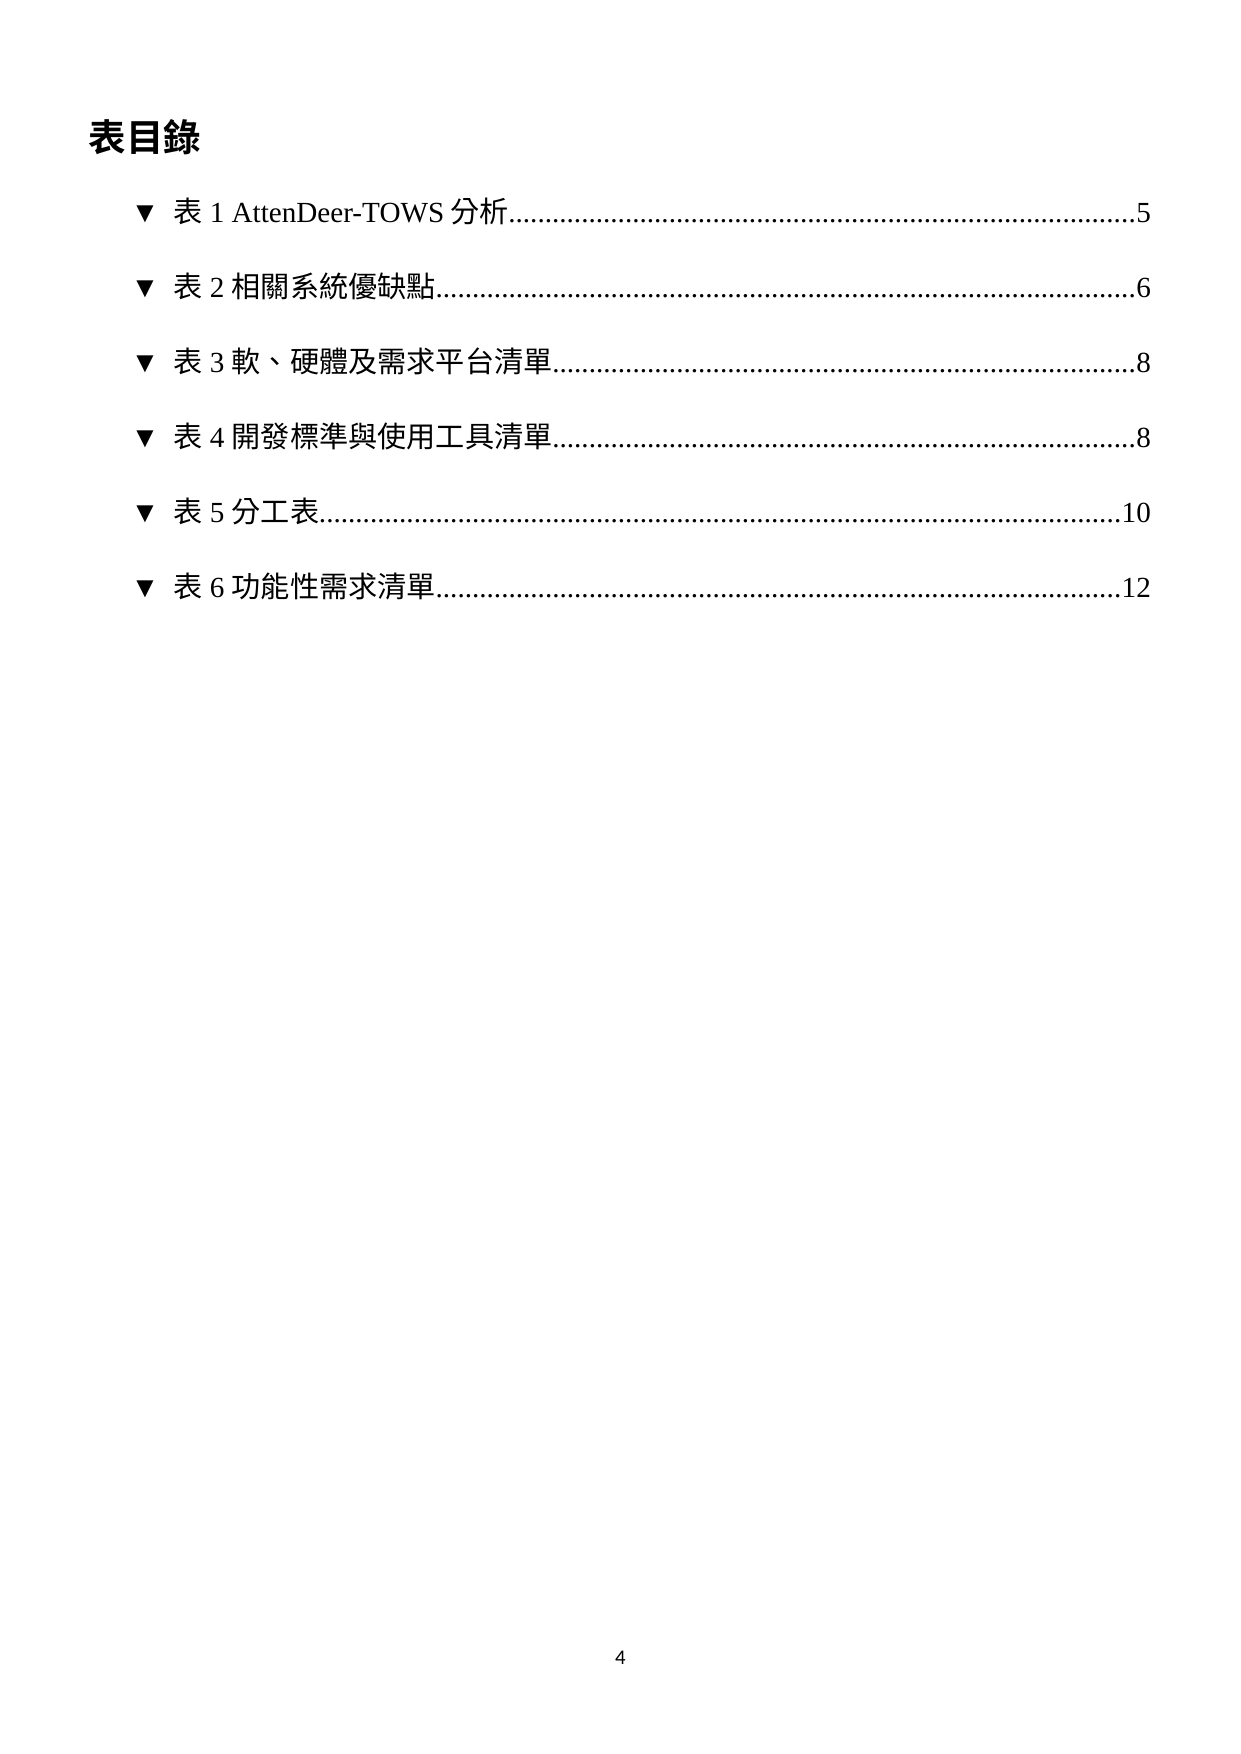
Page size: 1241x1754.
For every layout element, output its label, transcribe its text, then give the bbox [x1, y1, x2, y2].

text ▼ 表 4 開發標準與使用工具清單 8 [130, 398, 1152, 473]
text ▼ 表 2 相關系統優缺點 6 [130, 248, 1152, 323]
text ▼ 表 1 AttenDeer-TOWS分析 5 [130, 173, 1152, 248]
text ▼ 表 3 軟、硬體及需求平台清單 8 [130, 323, 1152, 398]
text 表目錄 [89, 98, 1152, 173]
text ▼ 表 6 功能性需求清單 12 [130, 548, 1152, 623]
text ▼ 表 5 分工表 10 [130, 473, 1152, 548]
